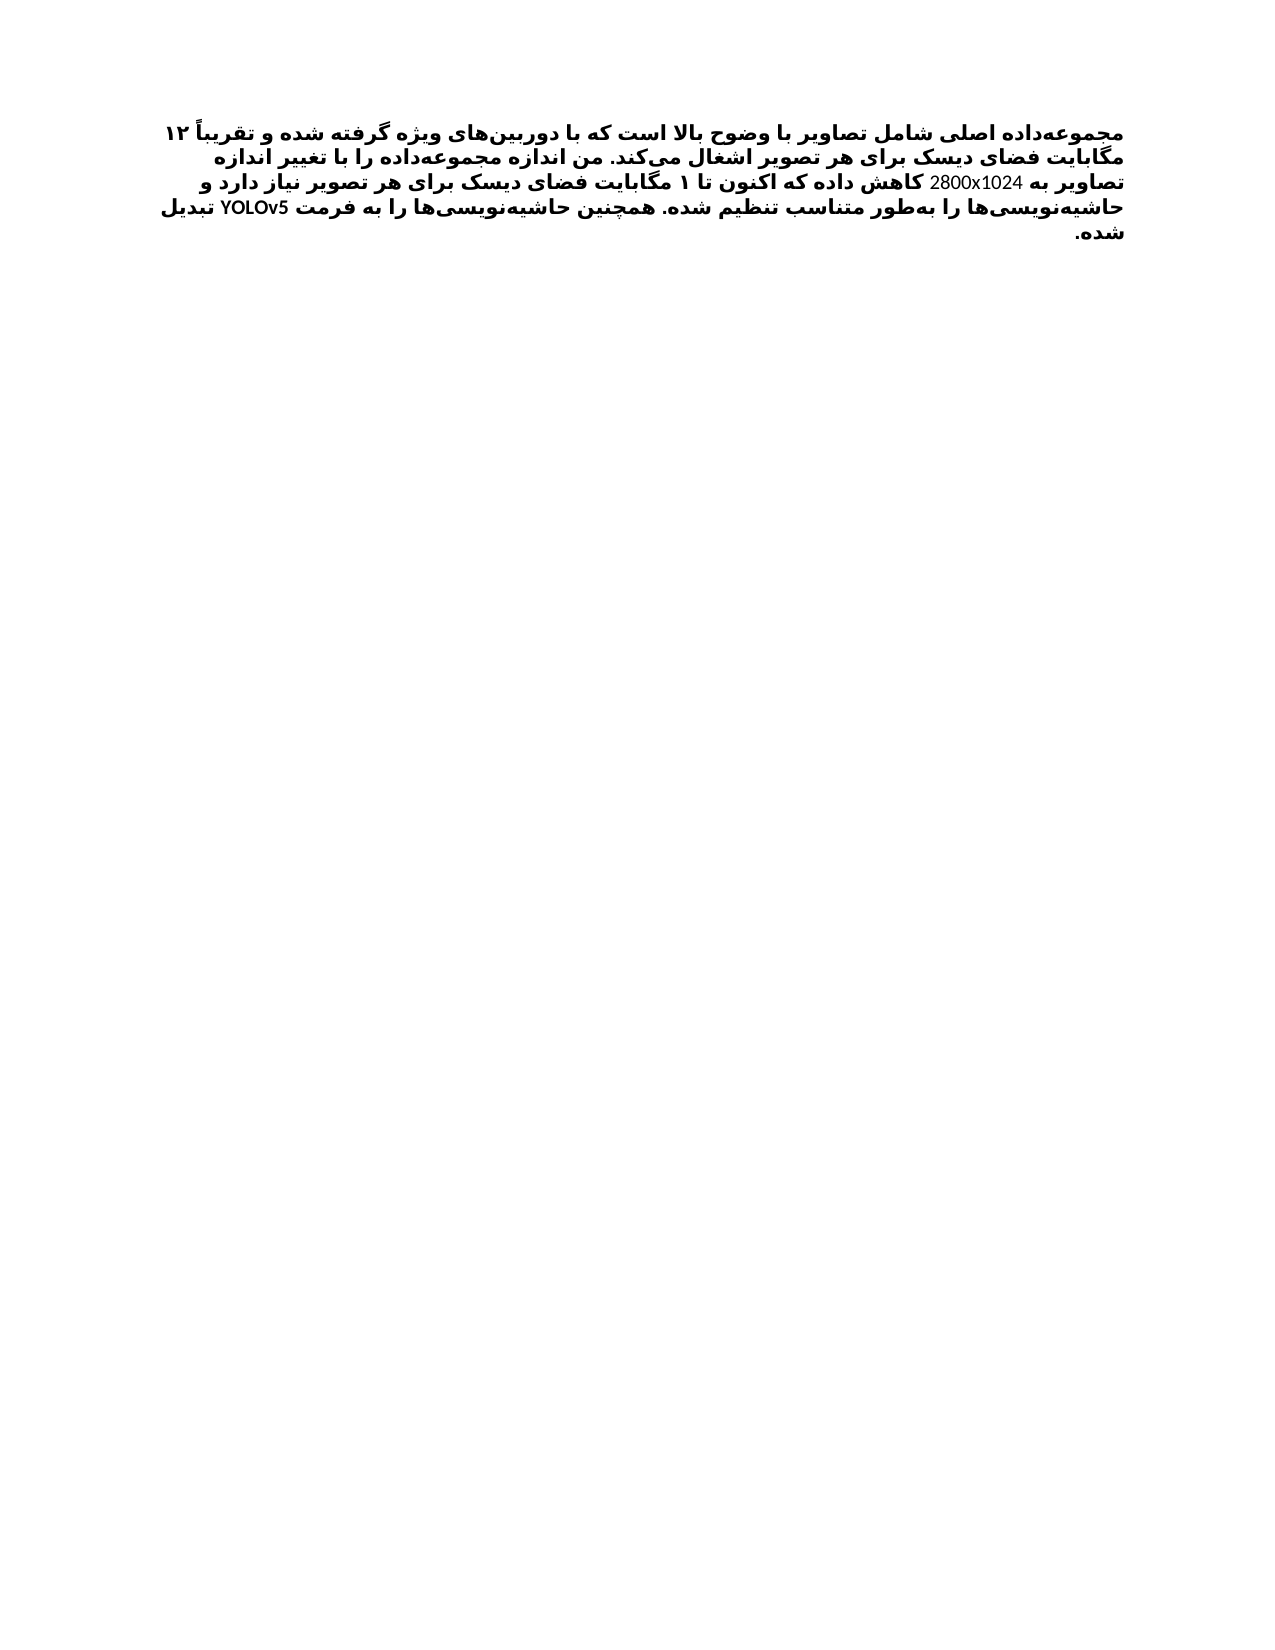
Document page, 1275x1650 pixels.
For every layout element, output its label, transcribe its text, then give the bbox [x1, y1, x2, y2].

text مجموعه‌داده اصلی شامل تصاویر با وضوح بالا است که با دوربین‌های ویژه گرفته شده و تقریباً ۱۲ مگابایت فضای دیسک برای هر تصویر اشغال می‌کند. من اندازه مجموعه‌داده را با تغییر اندازه تصاویر به 2800x1024 کاهش داده که اکنون تا ۱ مگابایت فضای دیسک برای هر تصویر نیاز دارد و حاشیه‌نویسی‌ها را به‌طور متناسب تنظیم شده. همچنین حاشیه‌نویسی‌ها را به فرمت YOLOv5 تبدیل شده. [150, 121, 1125, 244]
